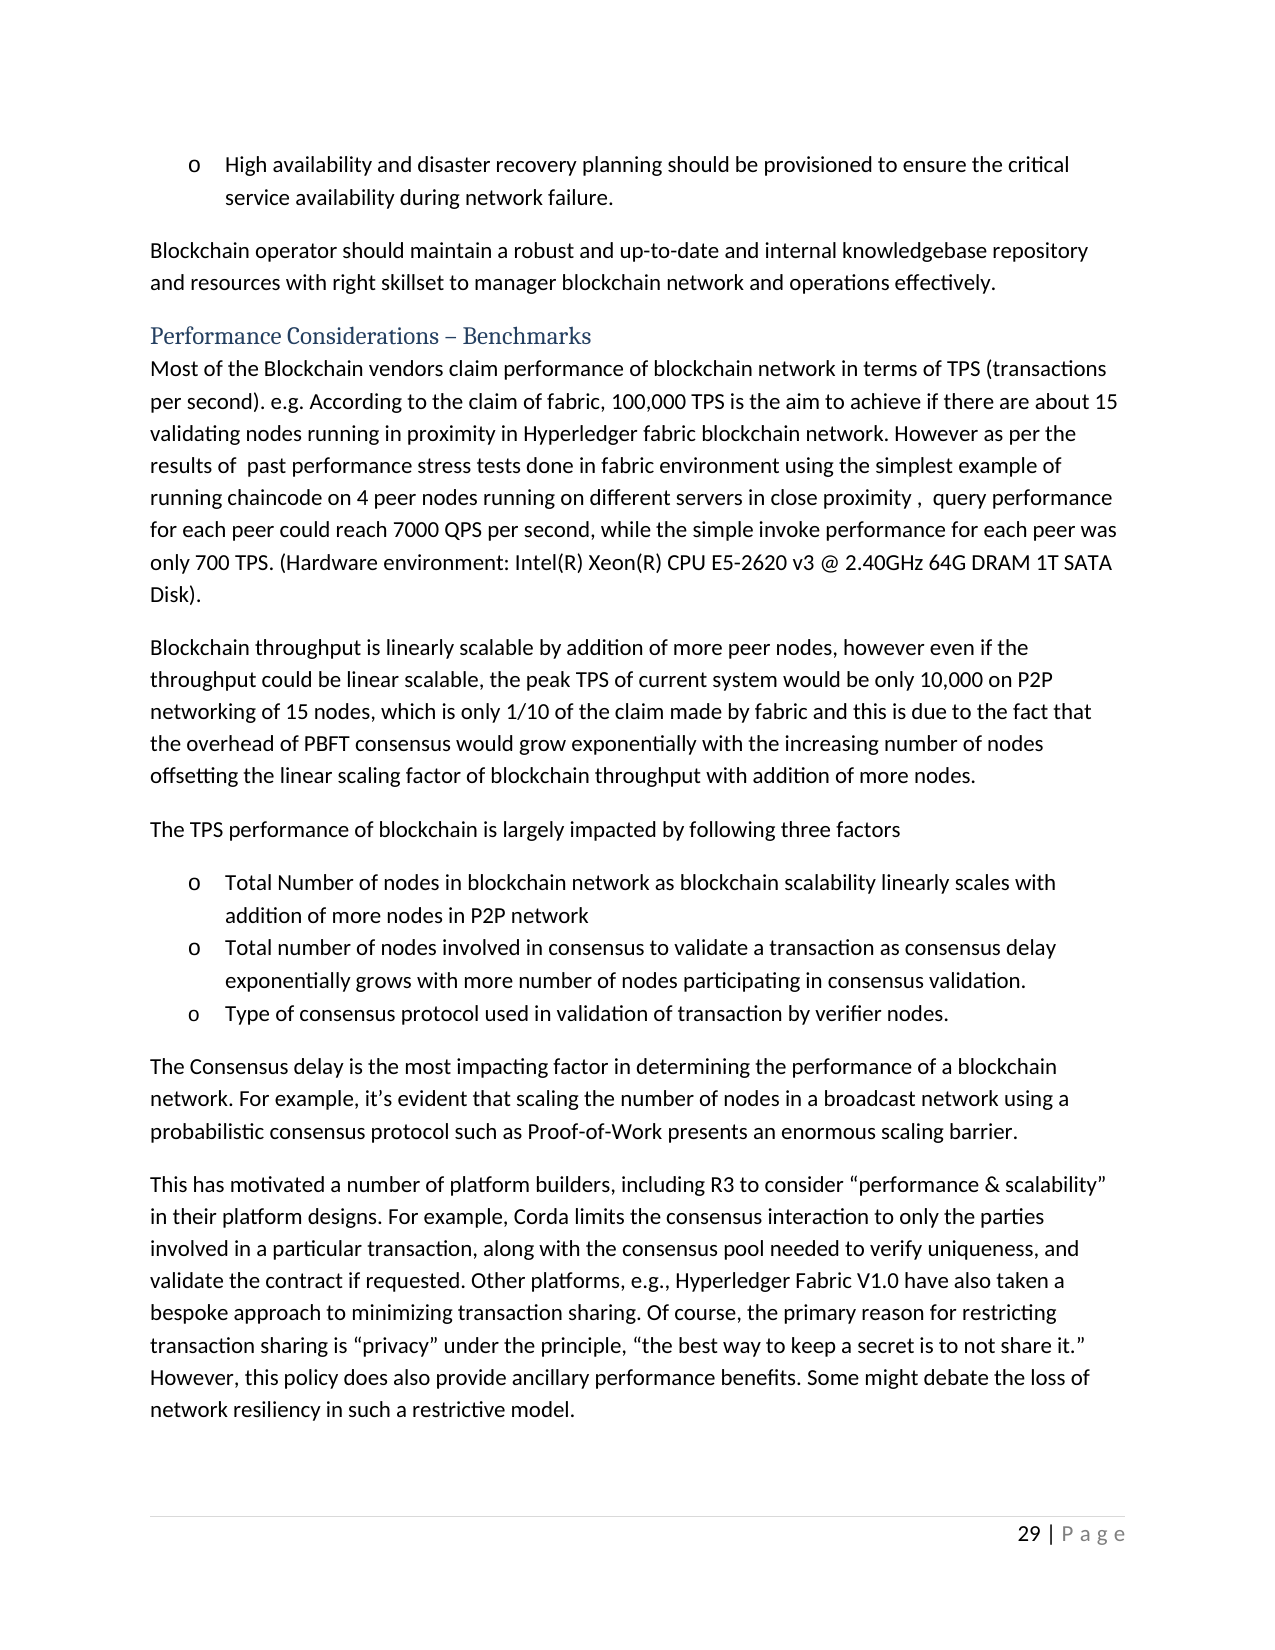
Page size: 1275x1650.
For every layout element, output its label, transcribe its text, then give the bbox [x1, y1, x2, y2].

list Total number of nodes involved in consensus to validate a transaction as consensus delay exponentially grows with more number of nodes participating in consensus validation. [187, 933, 1125, 994]
subtitle Performance Considerations – Benchmarks [150, 322, 1125, 350]
list Type of consensus protocol used in validation of transaction by verifier nodes. [187, 999, 1125, 1027]
text Blockchain throughput is linearly scalable by addition of more peer nodes, however even if the throughput could be linear scalable, the peak TPS of current system would be only 10,000 on P2P networking of 15 nodes, which is only 1/10 of the claim made by fabric and this is due to the fact that the overhead of PBFT consensus would grow exponentially with the increasing number of nodes offsetting the linear scaling factor of blockchain throughput with addition of more nodes. [150, 633, 1125, 790]
text The Consensus delay is the most impacting factor in determining the performance of a blockchain network. For example, it’s evident that scaling the number of nodes in a broadcast network using a probabilistic consensus protocol such as Proof-of-Work presents an enormous scaling barrier. [150, 1052, 1125, 1145]
text The TPS performance of blockchain is largely impacted by following three factors [150, 815, 1125, 843]
text Most of the Blockchain vendors claim performance of blockchain network in terms of TPS (transactions per second). e.g. According to the claim of fabric, 100,000 TPS is the aim to achieve if there are about 15 validating nodes running in proximity in Hyperledger fabric blockchain network. However as per the results of past performance stress tests done in fabric environment using the simplest example of running chaincode on 4 peer nodes running on different servers in close proximity , query performance for each peer could reach 7000 QPS per second, while the simple invoke performance for each peer was only 700 TPS. (Hardware environment: Intel(R) Xeon(R) CPU E5-2620 v3 @ 2.40GHz 64G DRAM 1T SATA Disk). [150, 354, 1125, 608]
text This has motivated a number of platform builders, including R3 to consider “performance & scalability” in their platform designs. For example, Corda limits the consensus interaction to only the parties involved in a particular transaction, along with the consensus pool needed to verify uniqueness, and validate the contract if requested. Other platforms, e.g., Hyperledger Fabric V1.0 have also taken a bespoke approach to minimizing transaction sharing. Of course, the primary reason for restricting transaction sharing is “privacy” under the principle, “the best way to keep a secret is to not share it.” However, this policy does also provide ancillary performance benefits. Some might debate the loss of network resiliency in such a restrictive model. [150, 1170, 1125, 1423]
list High availability and disaster recovery planning should be provisioned to ensure the critical service availability during network failure. [187, 150, 1125, 211]
text Blockchain operator should maintain a robust and up-to-date and internal knowledgebase repository and resources with right skillset to manager blockchain network and operations effectively. [150, 236, 1125, 297]
list Total Number of nodes in blockchain network as blockchain scalability linearly scales with addition of more nodes in P2P network [187, 868, 1125, 929]
